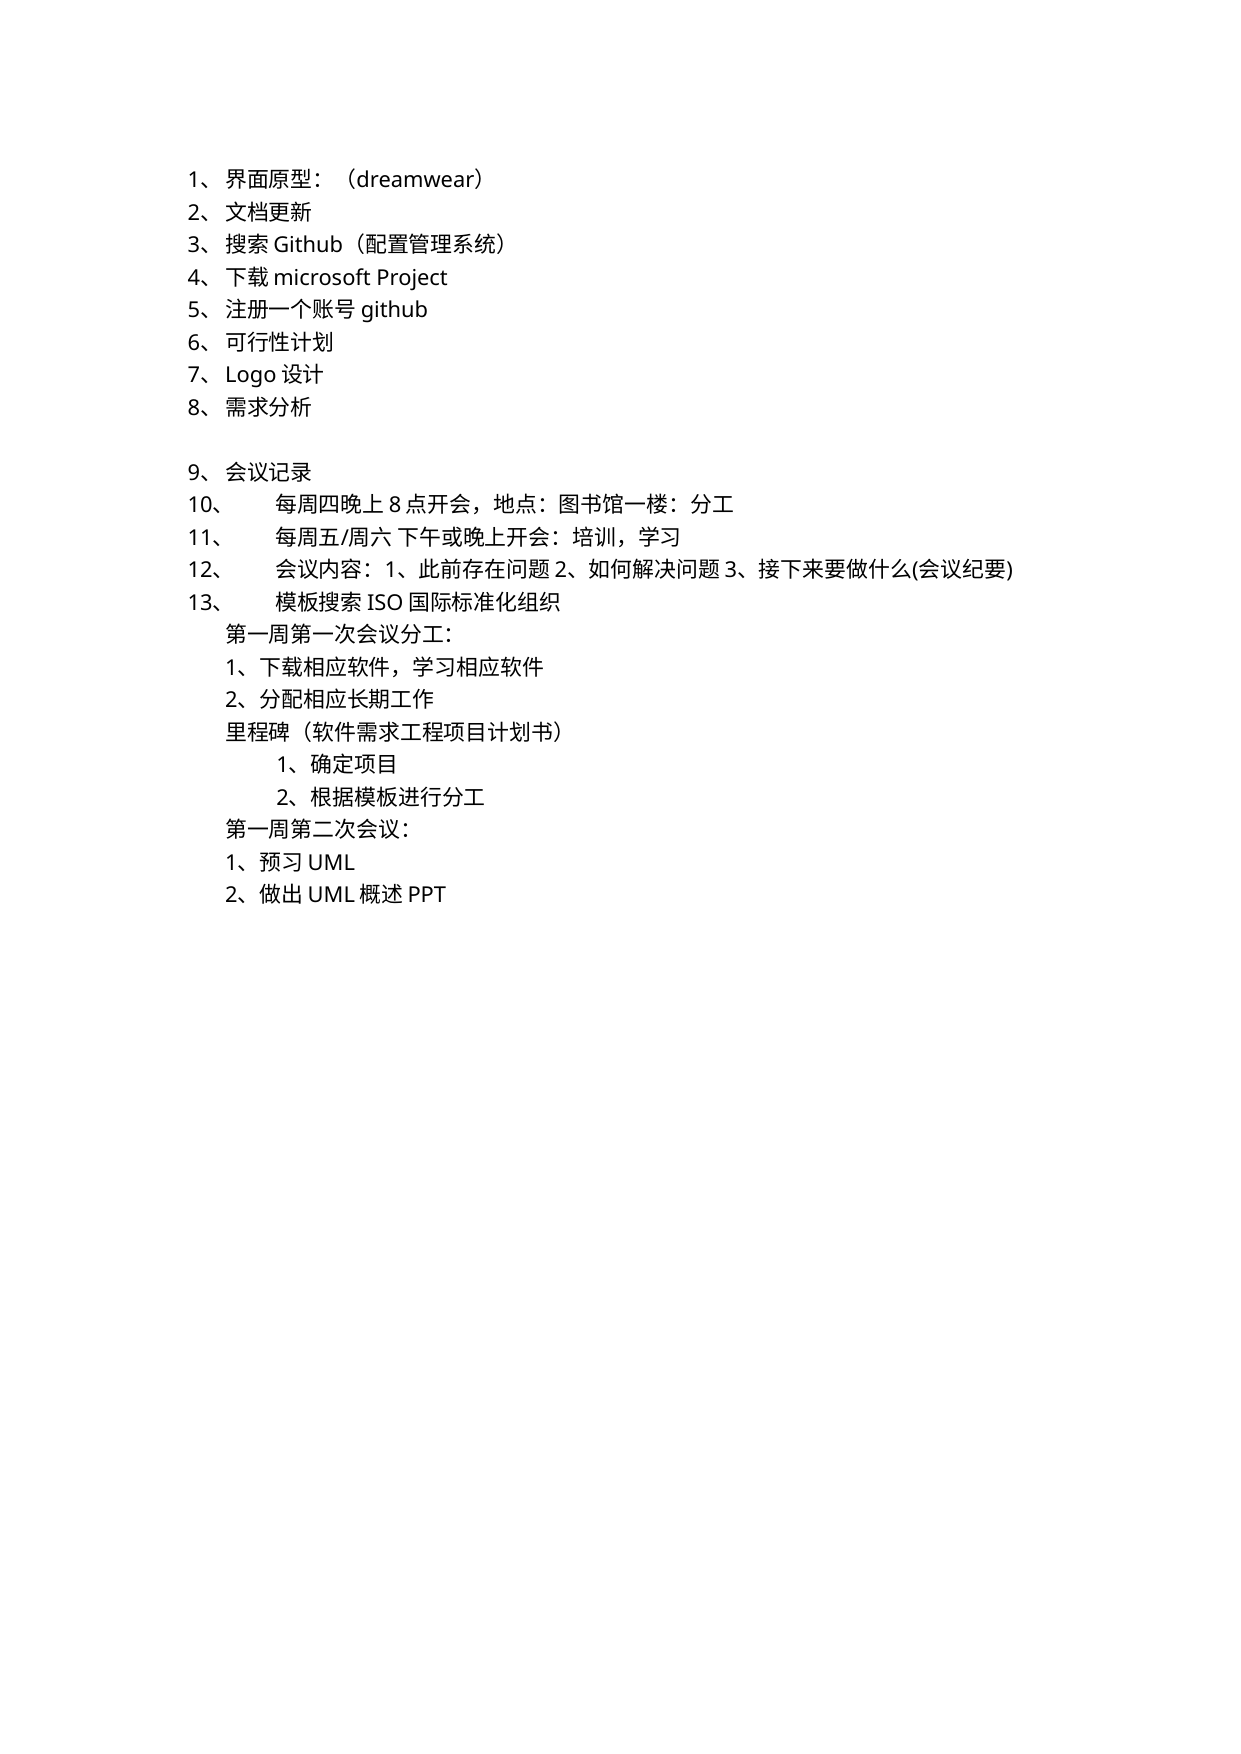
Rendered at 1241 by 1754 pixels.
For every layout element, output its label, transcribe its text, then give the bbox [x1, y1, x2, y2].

list 1、确定项目 [225, 747, 1053, 779]
list 第一周第二次会议： [225, 812, 1053, 844]
list 2、根据模板进行分工 [225, 779, 1053, 812]
list 模板搜索ISO国际标准化组织 [187, 584, 1053, 617]
list 界面原型：（dreamwear） [187, 162, 1053, 194]
list 下载microsoft Project [187, 259, 1053, 292]
list 文档更新 [187, 194, 1053, 227]
list 1、下载相应软件，学习相应软件 [225, 649, 1053, 682]
list 注册一个账号github [187, 292, 1053, 324]
list 搜索Github（配置管理系统） [187, 227, 1053, 259]
list 会议记录 [187, 454, 1053, 487]
list 每周五/周六 下午或晚上开会：培训，学习 [187, 519, 1053, 552]
list 2、做出UML概述PPT [225, 877, 1053, 909]
list 每周四晚上8点开会，地点：图书馆一楼：分工 [187, 487, 1053, 519]
list 2、分配相应长期工作 [225, 682, 1053, 714]
list 会议内容：1、此前存在问题2、如何解决问题3、接下来要做什么(会议纪要) [187, 552, 1053, 584]
list 第一周第一次会议分工： [225, 617, 1053, 649]
list Logo设计 [187, 357, 1053, 389]
list 可行性计划 [187, 324, 1053, 357]
list 1、预习UML [225, 844, 1053, 877]
list 里程碑（软件需求工程项目计划书） [225, 714, 1053, 747]
list 需求分析 [187, 389, 1053, 422]
